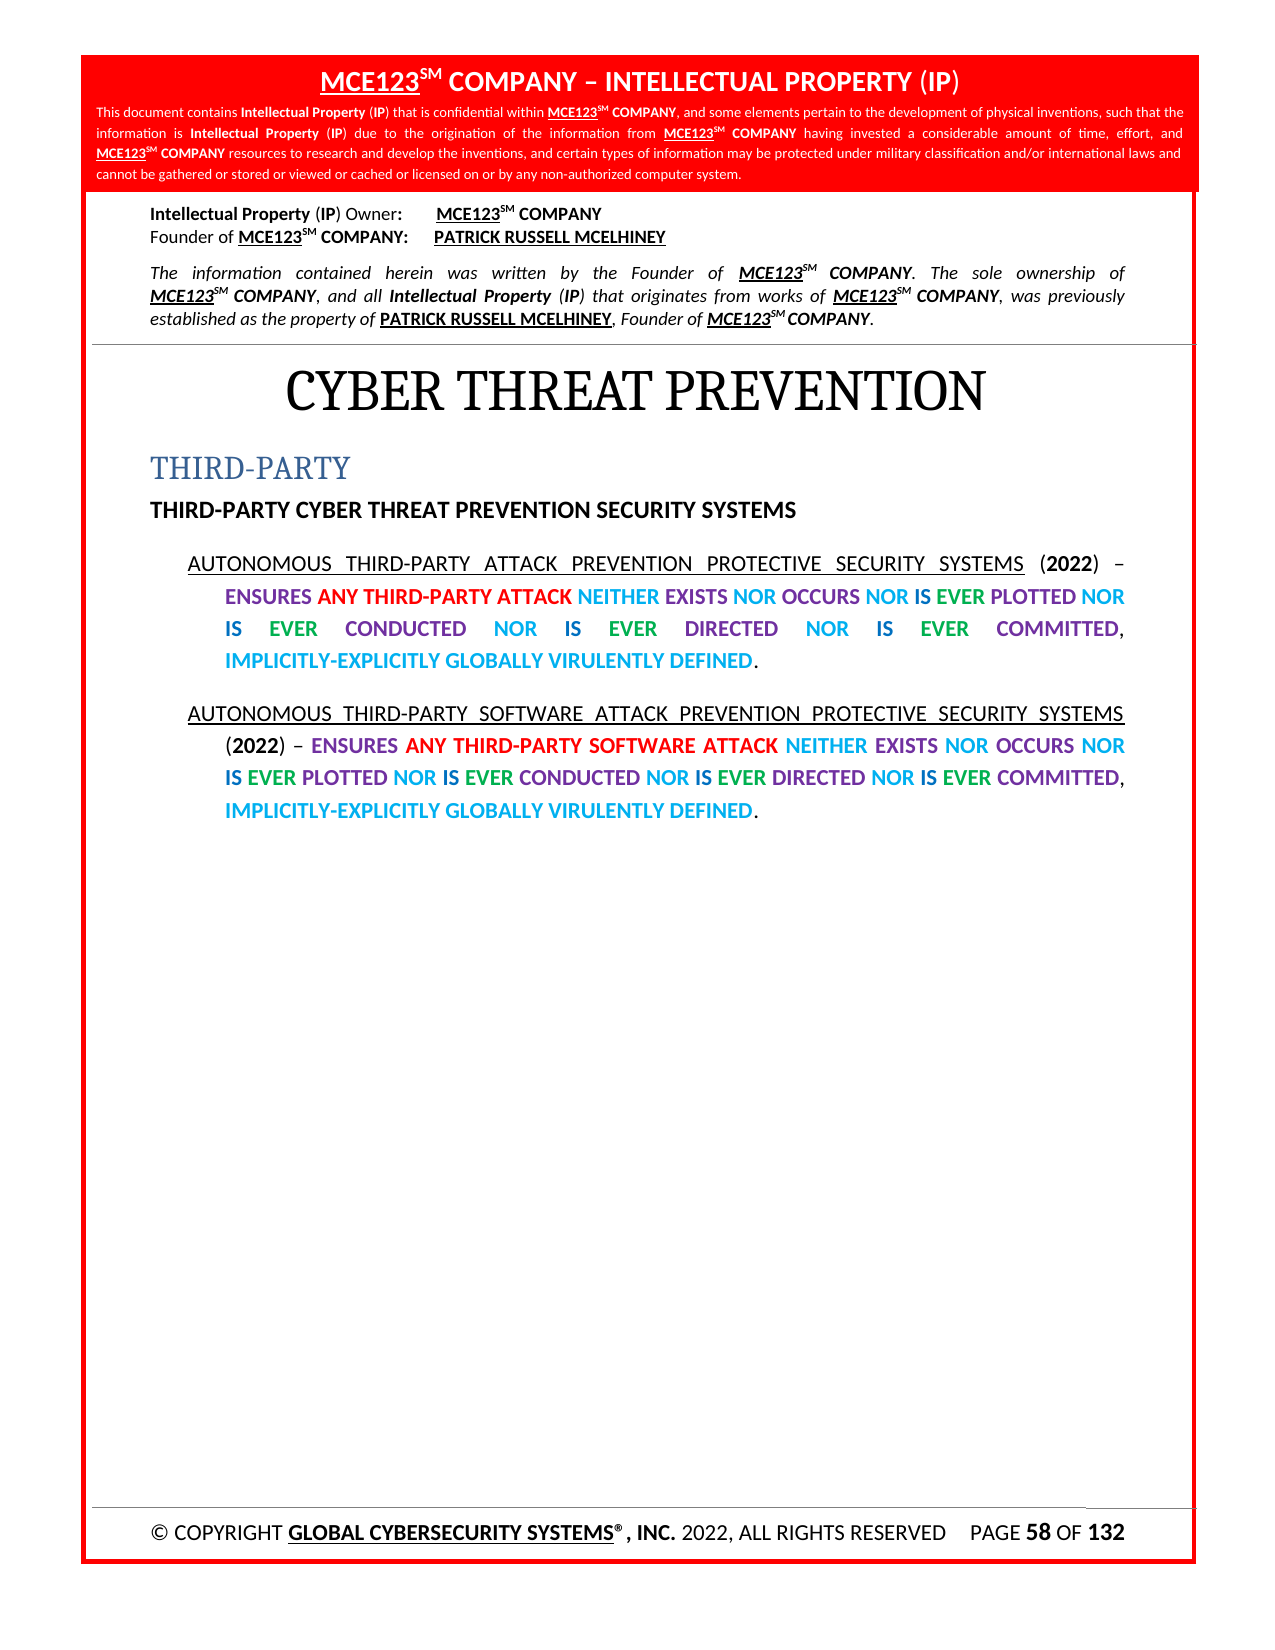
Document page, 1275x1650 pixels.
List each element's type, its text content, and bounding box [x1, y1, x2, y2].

title CYBER THREAT PREVENTION [150, 358, 1125, 425]
subtitle THIRD-PARTY [150, 450, 1125, 488]
text THIRD-PARTY CYBER THREAT PREVENTION SECURITY SYSTEMS [150, 494, 1125, 524]
text AUTONOMOUS THIRD-PARTY SOFTWARE ATTACK PREVENTION PROTECTIVE SECURITY SYSTEMS (2022) – ENSURES ANY THIRD-PARTY SOFTWARE ATTACK NEITHER EXISTS NOR OCCURS NOR IS EVER PLOTTED NOR IS EVER CONDUCTED NOR IS EVER DIRECTED NOR IS EVER COMMITTED, IMPLICITLY-EXPLICITLY GLOBALLY VIRULENTLY DEFINED. [187, 724, 1125, 824]
text AUTONOMOUS THIRD-PARTY ATTACK PREVENTION PROTECTIVE SECURITY SYSTEMS (2022) – ENSURES ANY THIRD-PARTY ATTACK NEITHER EXISTS NOR OCCURS NOR IS EVER PLOTTED NOR IS EVER CONDUCTED NOR IS EVER DIRECTED NOR IS EVER COMMITTED, IMPLICITLY-EXPLICITLY GLOBALLY VIRULENTLY DEFINED. [187, 549, 1125, 674]
text AUTONOMOUS THIRD-PARTY SOFTWARE ATTACK PREVENTION PROTECTIVE SECURITY SYSTEMS (2022) – ENSURES ANY THIRD-PARTY SOFTWARE ATTACK NEITHER EXISTS NOR OCCURS NOR IS EVER PLOTTED NOR IS EVER CONDUCTED NOR IS EVER DIRECTED NOR IS EVER COMMITTED, IMPLICITLY-EXPLICITLY GLOBALLY VIRULENTLY DEFINED. [187, 699, 1125, 723]
